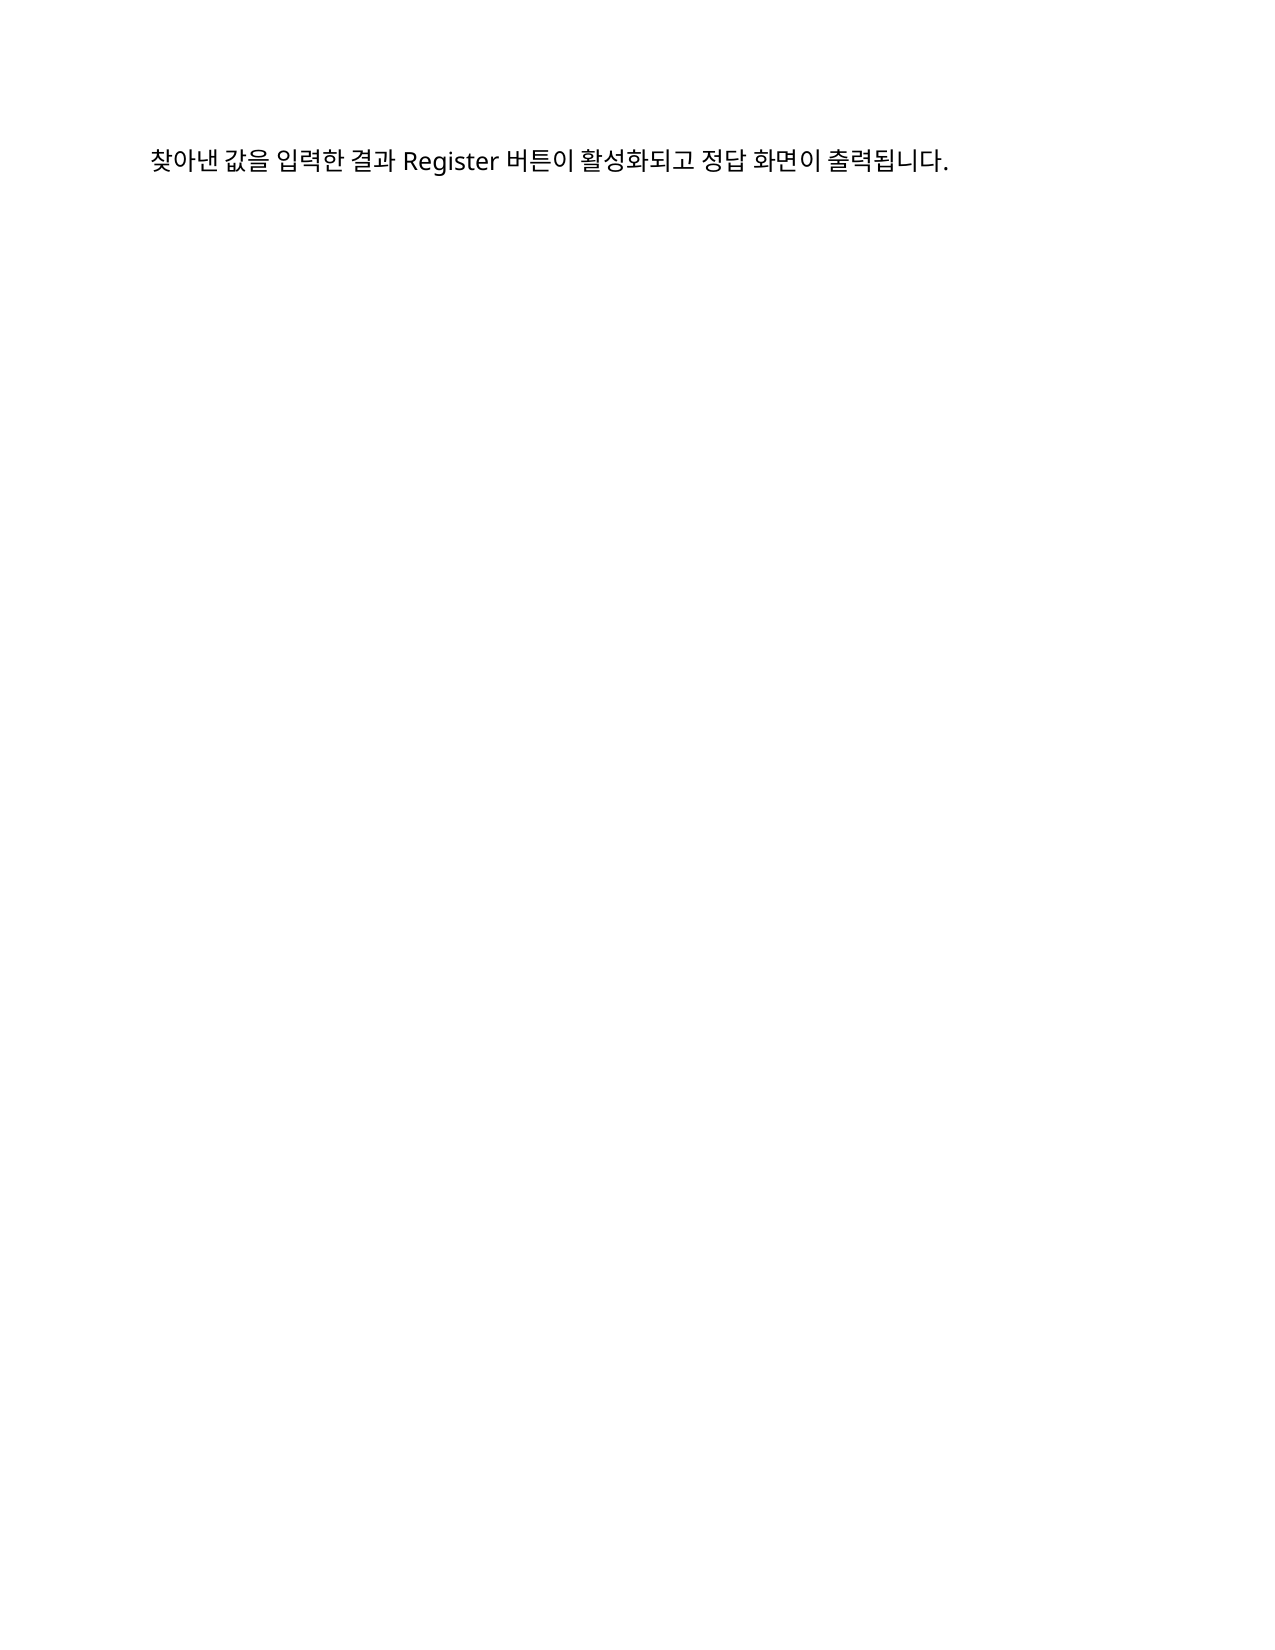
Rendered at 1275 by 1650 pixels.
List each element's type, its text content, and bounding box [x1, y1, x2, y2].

text 찾아낸 값을 입력한 결과 Register 버튼이 활성화되고 정답 화면이 출력됩니다. [150, 150, 1125, 175]
